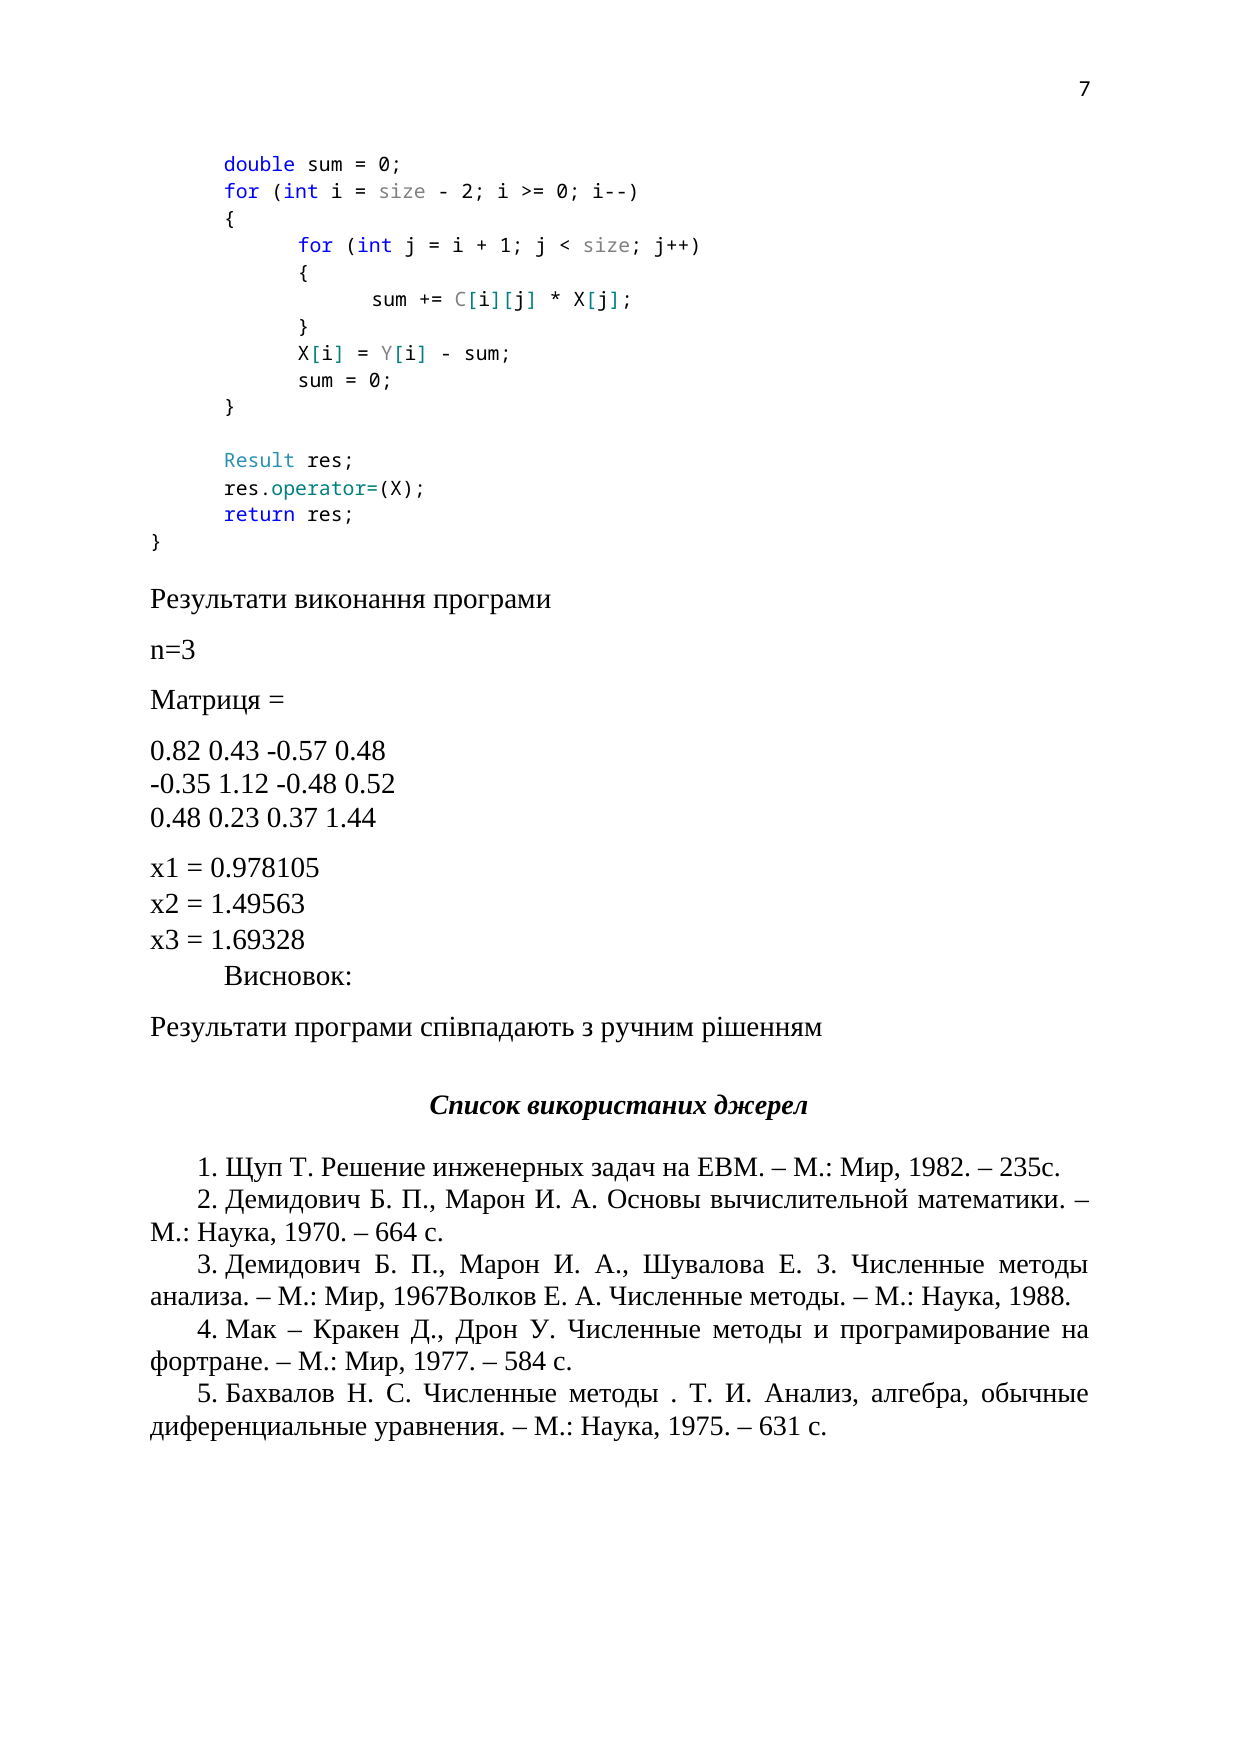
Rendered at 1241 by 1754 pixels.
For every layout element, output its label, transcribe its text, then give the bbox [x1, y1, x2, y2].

text sum = 0; [150, 366, 1090, 393]
text x1 = 0.978105 [150, 850, 1090, 883]
text { [150, 258, 1090, 285]
text 0.48 0.23 0.37 1.44 [150, 800, 1090, 833]
text { [150, 204, 1090, 231]
text } [150, 393, 1090, 420]
text res.operator=(X); [150, 474, 1090, 501]
text 0.82 0.43 -0.57 0.48 [150, 733, 1090, 766]
text x3 = 1.69328 [150, 922, 1090, 956]
text n=3 [150, 632, 1090, 666]
text } [150, 312, 1090, 339]
text } [150, 528, 1090, 555]
text 2. Демидович Б. П., Марон И. А. Основы вычислительной математики. – М.: Наука, 1970. – 664 с. [150, 1182, 1090, 1247]
text Список використаних джерел [150, 1088, 1090, 1121]
text x2 = 1.49563 [150, 886, 1090, 920]
text for (int j = i + 1; j < size; j++) [150, 231, 1090, 258]
text Матриця = [150, 682, 1090, 716]
text 4. Мак – Кракен Д., Дрон У. Численные методы и програмирование на фортране. – М.: Мир, 1977. – 584 с. [150, 1312, 1090, 1377]
text for (int i = size - 2; i >= 0; i--) [150, 177, 1090, 204]
text double sum = 0; [150, 150, 1090, 177]
text 5. Бахвалов Н. С. Численные методы . Т. И. Анализ, алгебра, обычные диференциальные уравнения. – М.: Наука, 1975. – 631 с. [150, 1377, 1090, 1441]
text Результати виконання програми [150, 582, 1090, 615]
text Result res; [150, 447, 1090, 474]
text -0.35 1.12 -0.48 0.52 [150, 766, 1090, 800]
text Результати програми співпадають з ручним рішенням [150, 1009, 1090, 1042]
text Висновок: [150, 958, 1090, 992]
text 1. Щуп Т. Решение инженерных задач на ЕВМ. – М.: Мир, 1982. – 235с. [150, 1150, 1090, 1182]
text X[i] = Y[i] - sum; [150, 339, 1090, 366]
text sum += C[i][j] * X[j]; [150, 285, 1090, 312]
text return res; [150, 501, 1090, 528]
text 3. Демидович Б. П., Марон И. А., Шувалова Е. З. Численные методы анализа. – М.: Мир, 1967Волков Е. А. Численные методы. – М.: Наука, 1988. [150, 1247, 1090, 1312]
